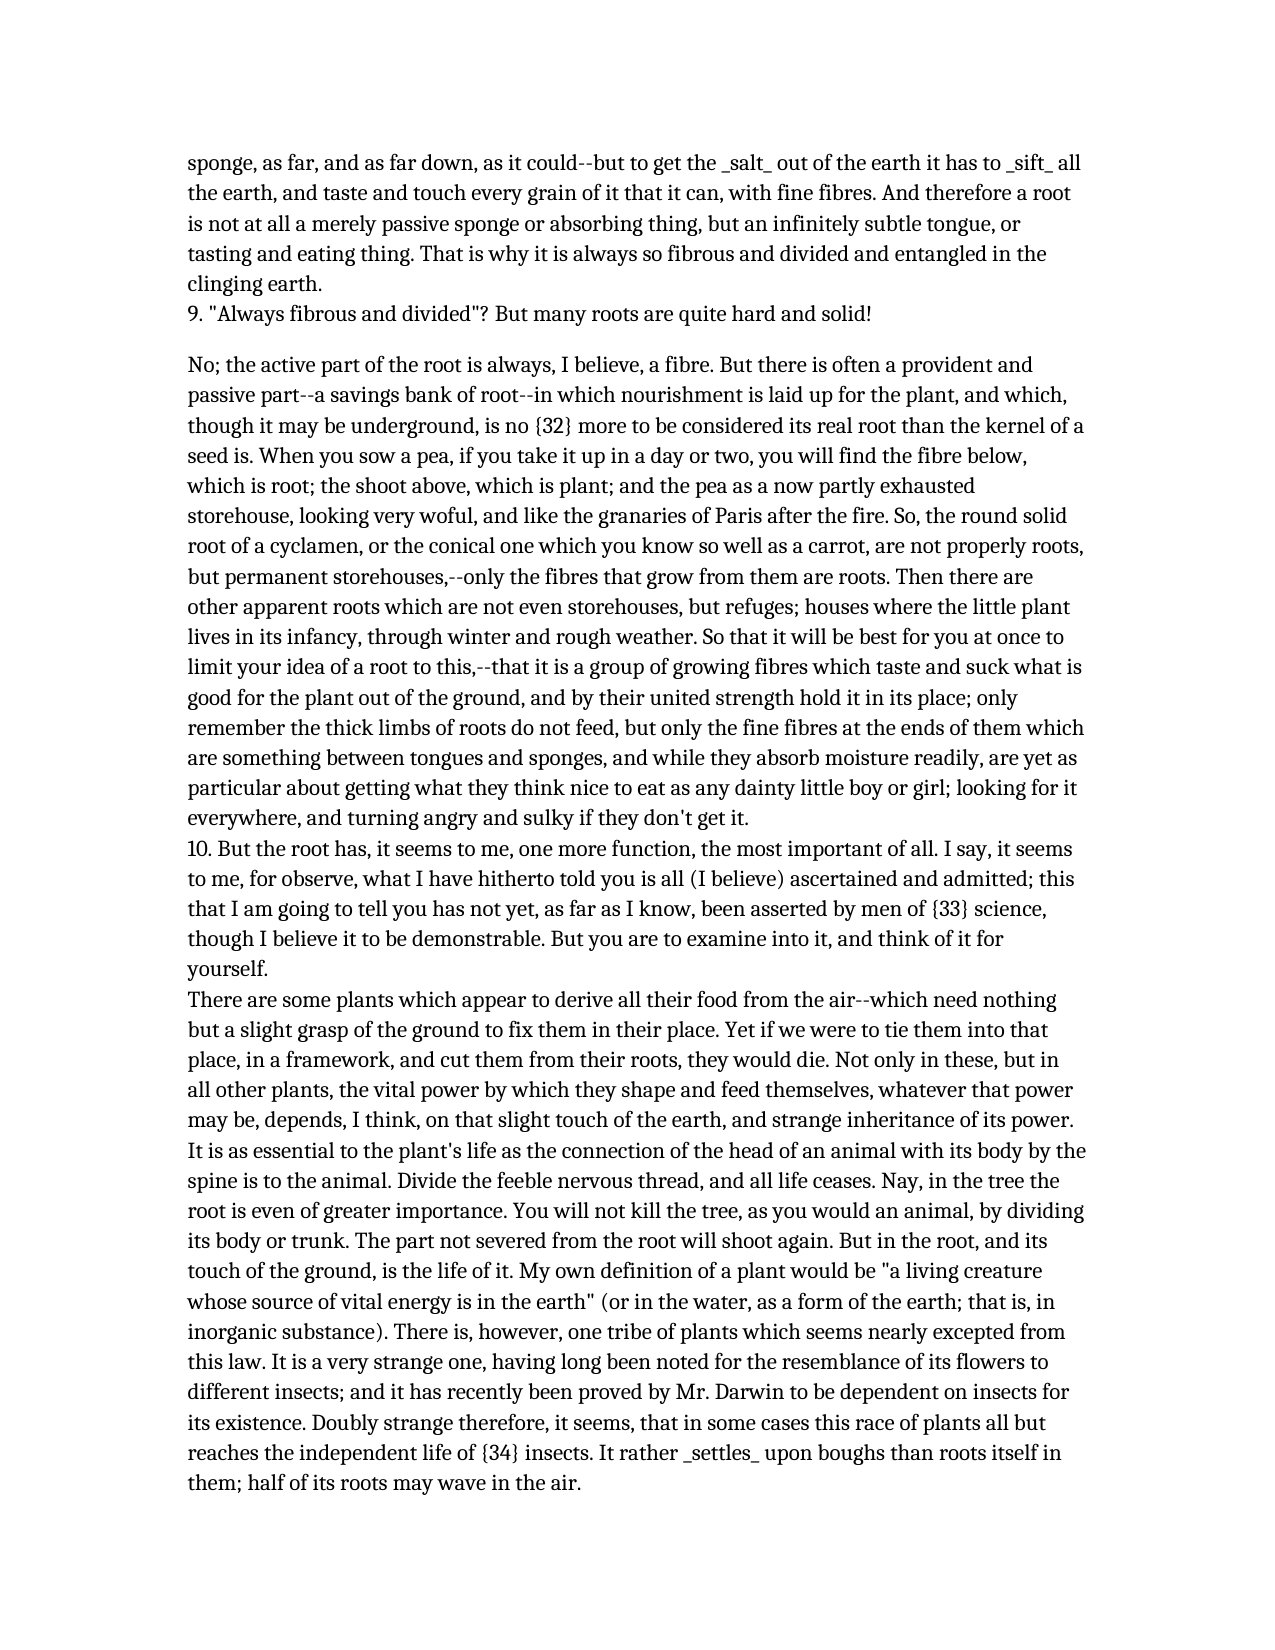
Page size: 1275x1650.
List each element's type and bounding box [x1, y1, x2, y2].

text [187, 150, 1087, 327]
text [187, 352, 1087, 1496]
